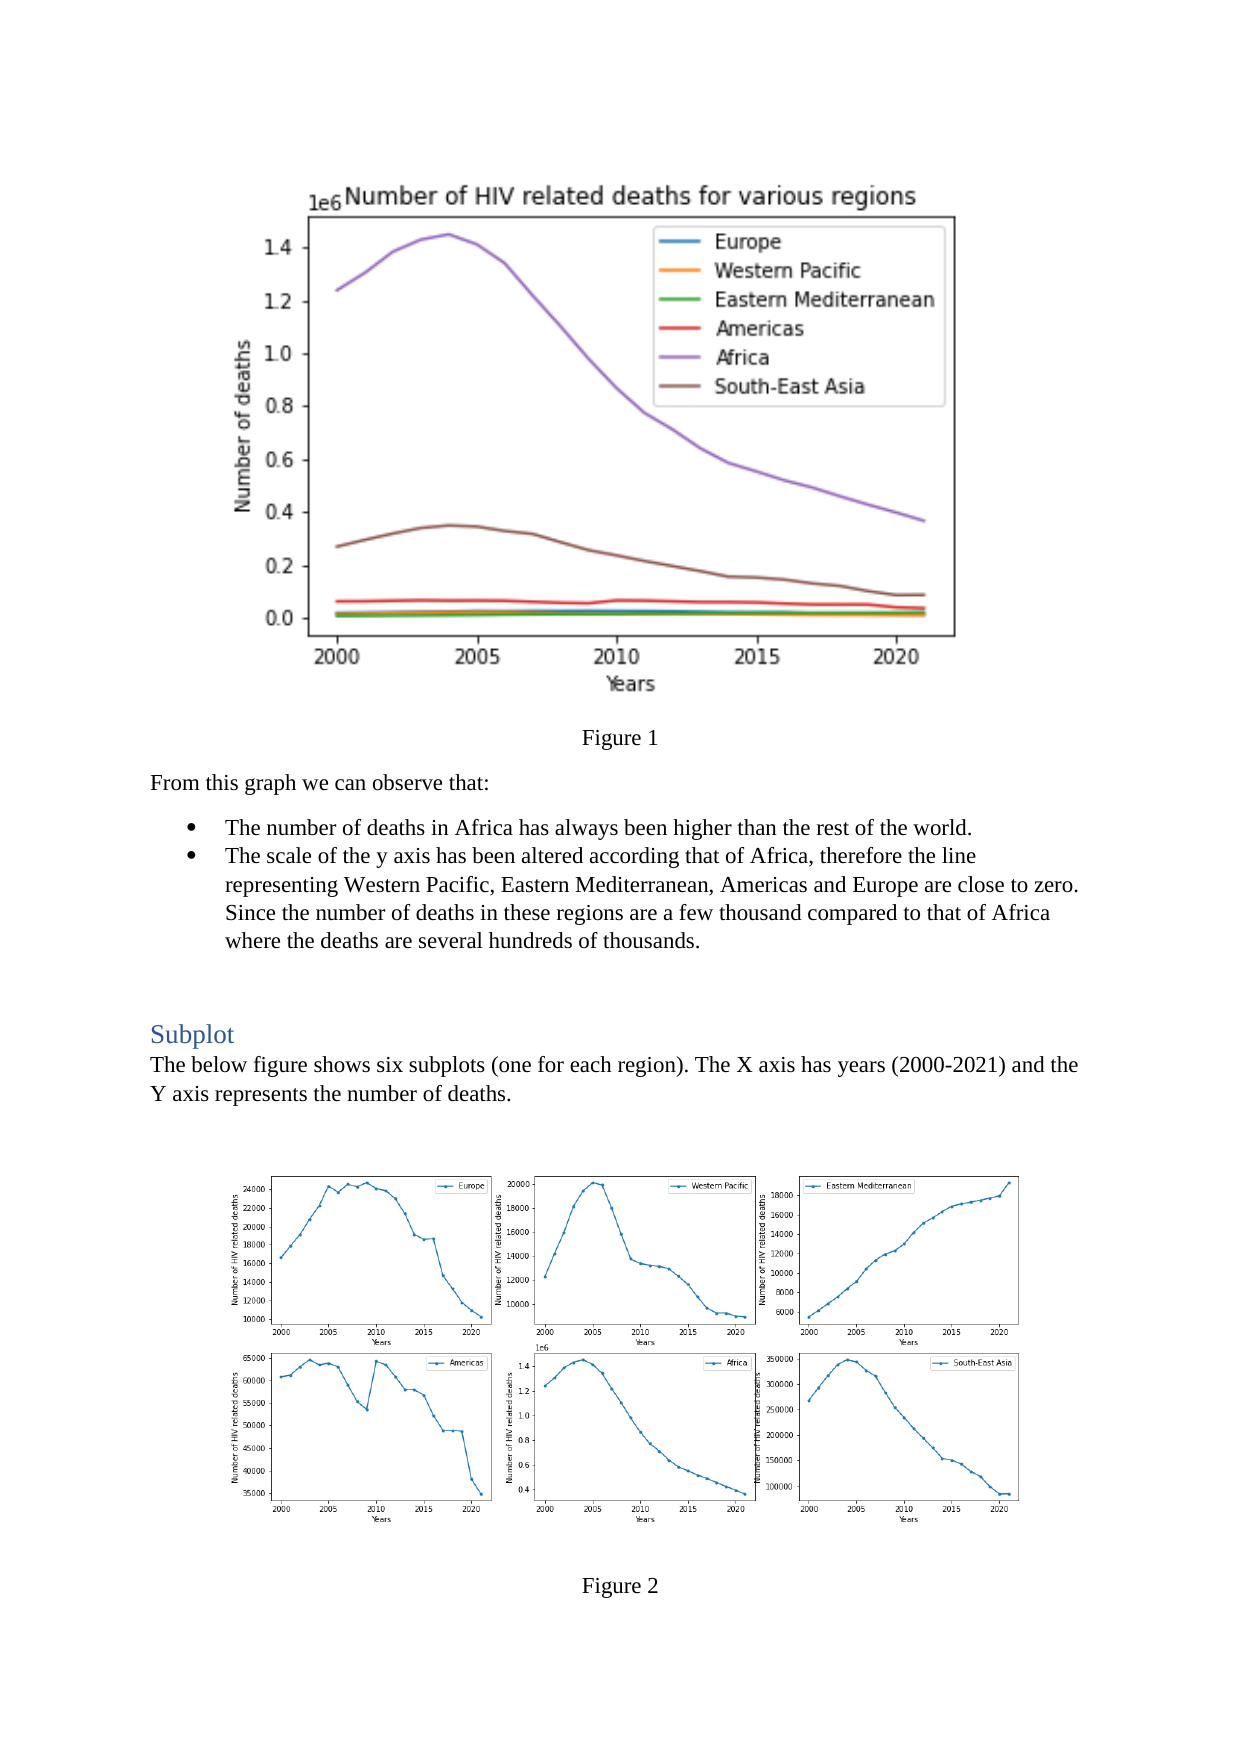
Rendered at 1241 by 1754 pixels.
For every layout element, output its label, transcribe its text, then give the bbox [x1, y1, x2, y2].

picture [204, 150, 1037, 705]
list The number of deaths in Africa has always been higher than the rest of the world. [187, 814, 1090, 840]
picture [150, 1125, 1115, 1554]
text From this graph we can observe that: [150, 769, 1090, 795]
text Figure 1 [150, 724, 1090, 750]
subtitle Subplot [150, 1018, 1090, 1049]
text The below figure shows six subplots (one for each region). The X axis has years (2000-2021) and the Y axis represents the number of deaths. [150, 1051, 1090, 1106]
list The scale of the y axis has been altered according that of Africa, therefore the line representing Western Pacific, Eastern Mediterranean, Americas and Europe are close to zero. Since the number of deaths in these regions are a few thousand compared to that of Africa where the deaths are several hundreds of thousands. [187, 842, 1090, 954]
text Figure 2 [150, 1572, 1090, 1599]
